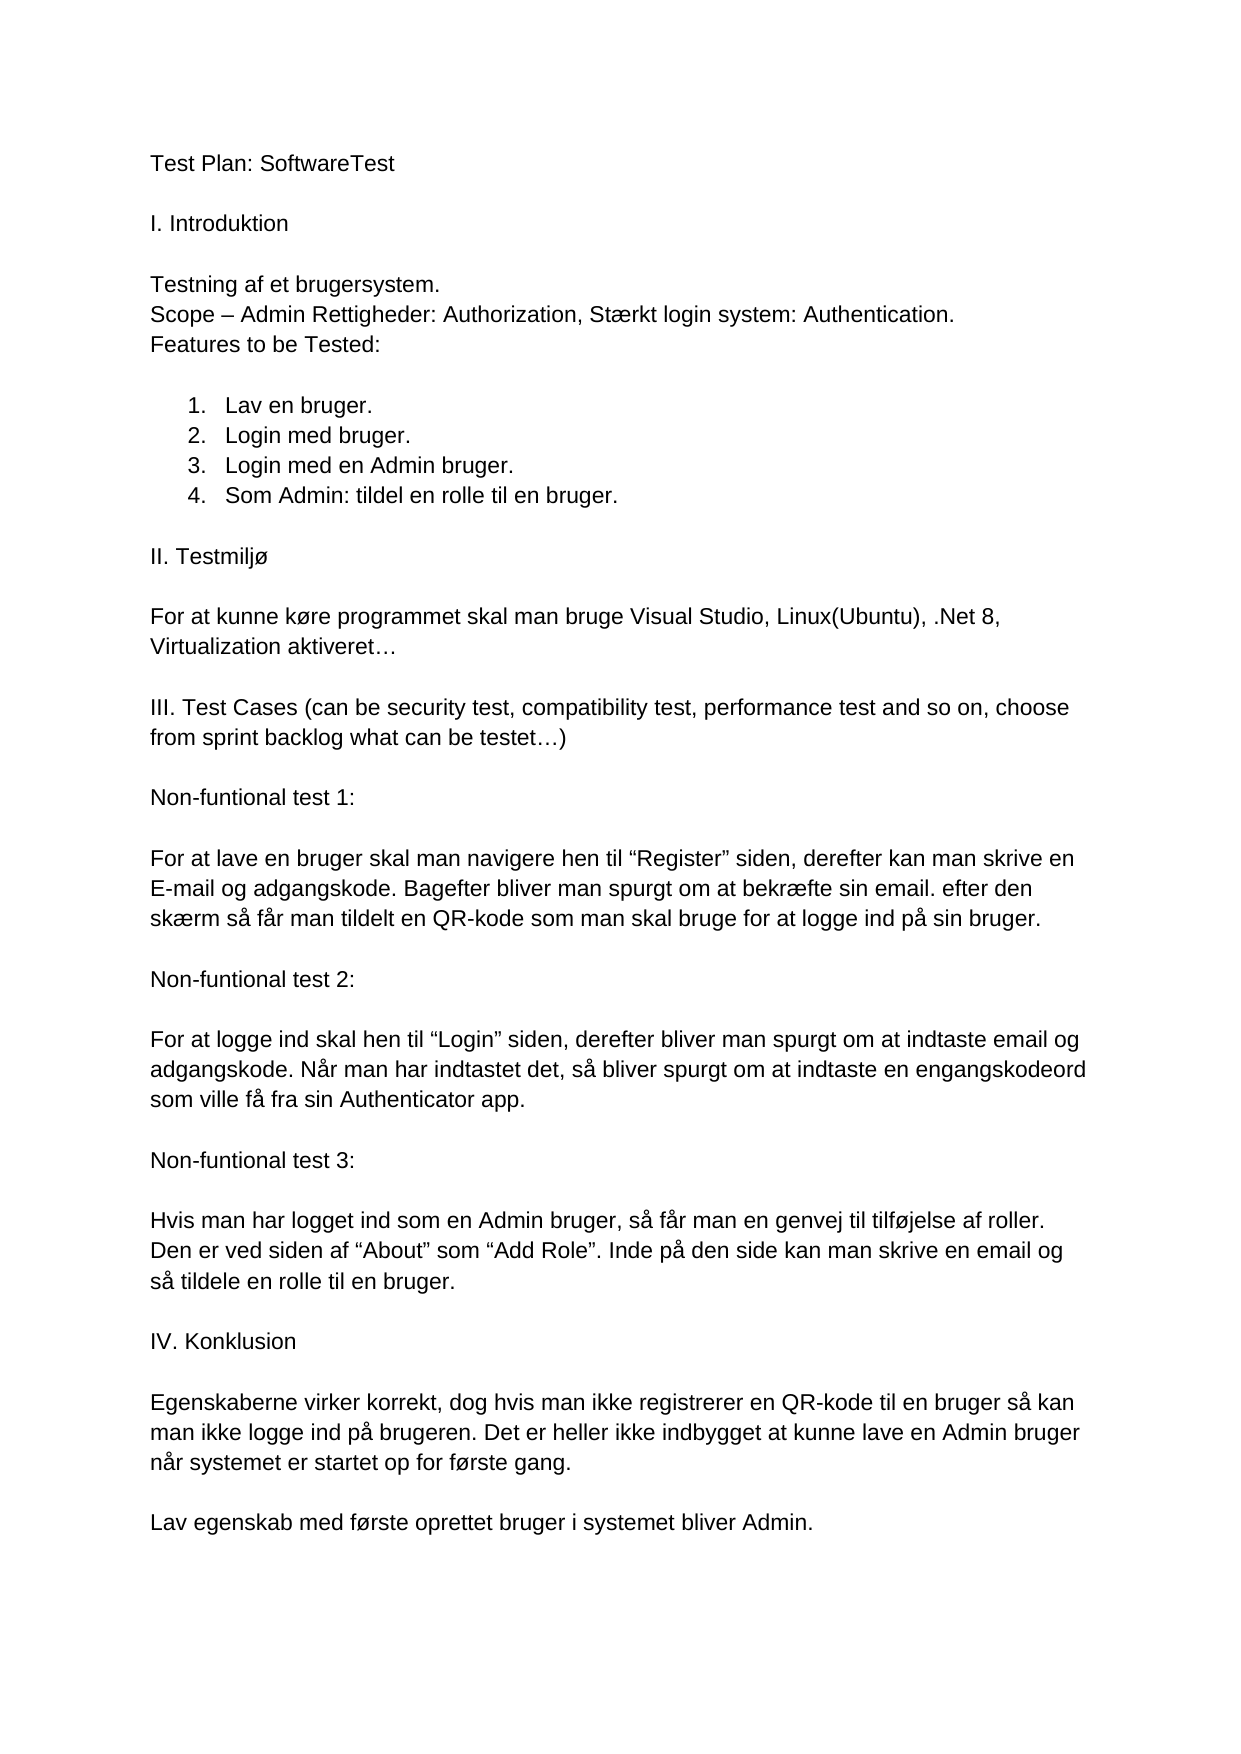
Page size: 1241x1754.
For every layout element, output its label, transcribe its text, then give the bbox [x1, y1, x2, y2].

text For at lave en bruger skal man navigere hen til “Register” siden, derefter kan man skrive en E-mail og adgangskode. Bagefter bliver man spurgt om at bekræfte sin email. efter den skærm så får man tildelt en QR-kode som man skal bruge for at logge ind på sin bruger. [150, 845, 1090, 932]
text IV. Konklusion [150, 1328, 1090, 1354]
list Login med en Admin bruger. [187, 452, 1090, 478]
text For at kunne køre programmet skal man bruge Visual Studio, Linux(Ubuntu), .Net 8, Virtualization aktiveret… [150, 603, 1090, 660]
text For at logge ind skal hen til “Login” siden, derefter bliver man spurgt om at indtaste email og adgangskode. Når man har indtastet det, så bliver spurgt om at indtaste en engangskodeord som ville få fra sin Authenticator app. [150, 1026, 1090, 1113]
list Lav en bruger. [187, 392, 1090, 418]
text II. Testmiljø [150, 543, 1090, 569]
text Scope – Admin Rettigheder: Authorization, Stærkt login system: Authentication. [150, 301, 1090, 327]
text I. Introduktion [150, 210, 1090, 237]
text Non-funtional test 3: [150, 1147, 1090, 1173]
text Hvis man har logget ind som en Admin bruger, så får man en genvej til tilføjelse af roller. Den er ved siden af “About” som “Add Role”. Inde på den side kan man skrive en email og så tildele en rolle til en bruger. [150, 1207, 1090, 1294]
text Non-funtional test 2: [150, 966, 1090, 992]
list Login med bruger. [187, 422, 1090, 448]
text Lav egenskab med første oprettet bruger i systemet bliver Admin. [150, 1509, 1090, 1536]
text Features to be Tested: [150, 331, 1090, 358]
text Non-funtional test 1: [150, 784, 1090, 811]
text Testning af et brugersystem. [150, 271, 1090, 297]
text Egenskaberne virker korrekt, dog hvis man ikke registrerer en QR-kode til en bruger så kan man ikke logge ind på brugeren. Det er heller ikke indbygget at kunne lave en Admin bruger når systemet er startet op for første gang. [150, 1388, 1090, 1475]
text III. Test Cases (can be security test, compatibility test, performance test and so on, choose from sprint backlog what can be testet…) [150, 694, 1090, 750]
text Test Plan: SoftwareTest [150, 150, 1090, 176]
list Som Admin: tildel en rolle til en bruger. [187, 482, 1090, 509]
